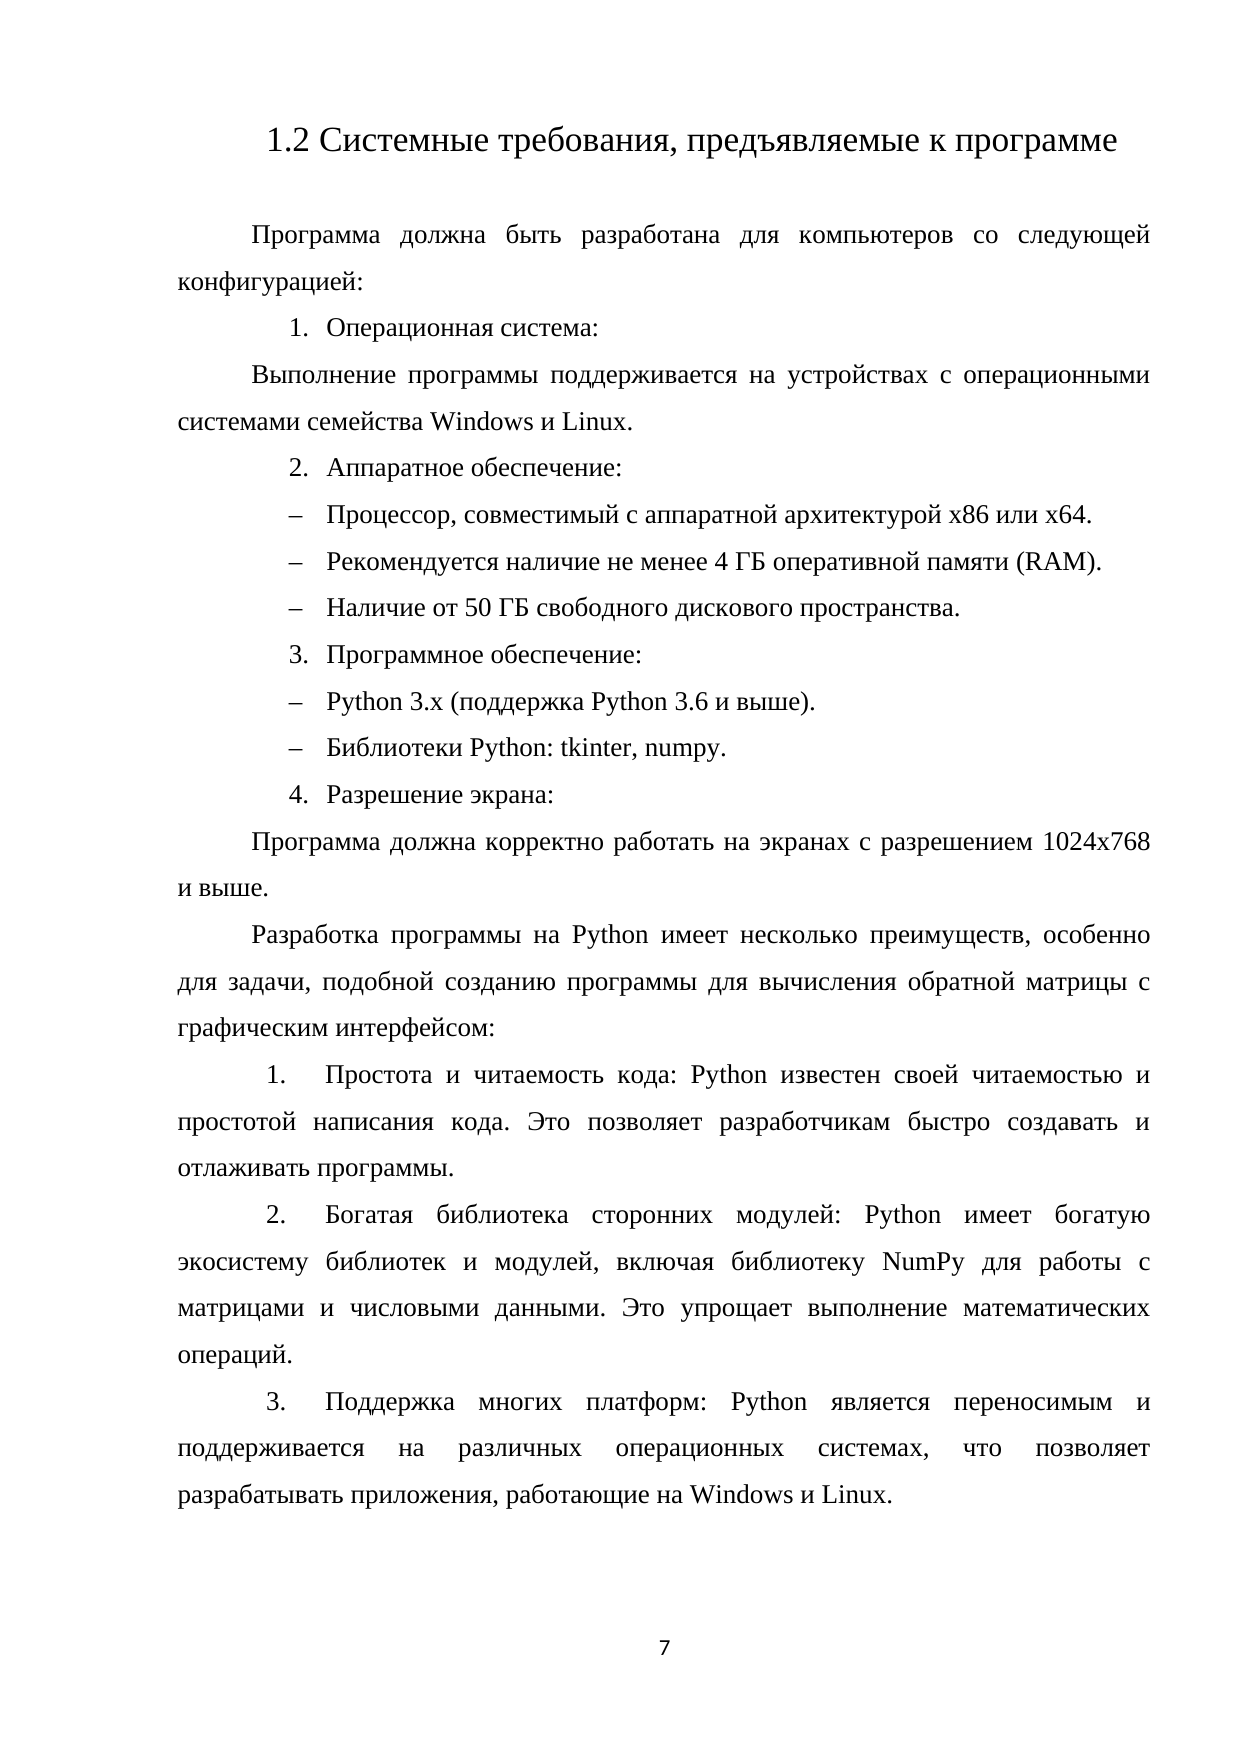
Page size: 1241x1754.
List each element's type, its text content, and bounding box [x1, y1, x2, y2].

list Операционная система: [288, 311, 1152, 342]
list Разрешение экрана: [288, 778, 1152, 809]
list Наличие от 50 ГБ свободного дискового пространства. [288, 591, 1152, 622]
list Библиотеки Python: tkinter, numpy. [288, 731, 1152, 762]
text Выполнение программы поддерживается на устройствах с операционными системами семейства Windows и Linux. [177, 358, 1152, 436]
text Программа должна быть разработана для компьютеров со следующей конфигурацией: [177, 218, 1152, 296]
list Процессор, совместимый с аппаратной архитектурой x86 или x64. [288, 498, 1152, 529]
list Простота и читаемость кода: Python известен своей читаемостью и простотой написания кода. Это позволяет разработчикам быстро создавать и отлаживать программы. [177, 1058, 1152, 1182]
list Рекомендуется наличие не менее 4 ГБ оперативной памяти (RAM). [288, 545, 1152, 576]
text 1.2 Системные требования, предъявляемые к программе [266, 118, 1152, 159]
text Разработка программы на Python имеет несколько преимуществ, особенно для задачи, подобной созданию программы для вычисления обратной матрицы с графическим интерфейсом: [177, 918, 1152, 1042]
list Аппаратное обеспечение: [288, 451, 1152, 482]
list Python 3.x (поддержка Python 3.6 и выше). [288, 685, 1152, 716]
text Программа должна корректно работать на экранах с разрешением 1024x768 и выше. [177, 825, 1152, 902]
list Программное обеспечение: [288, 638, 1152, 669]
